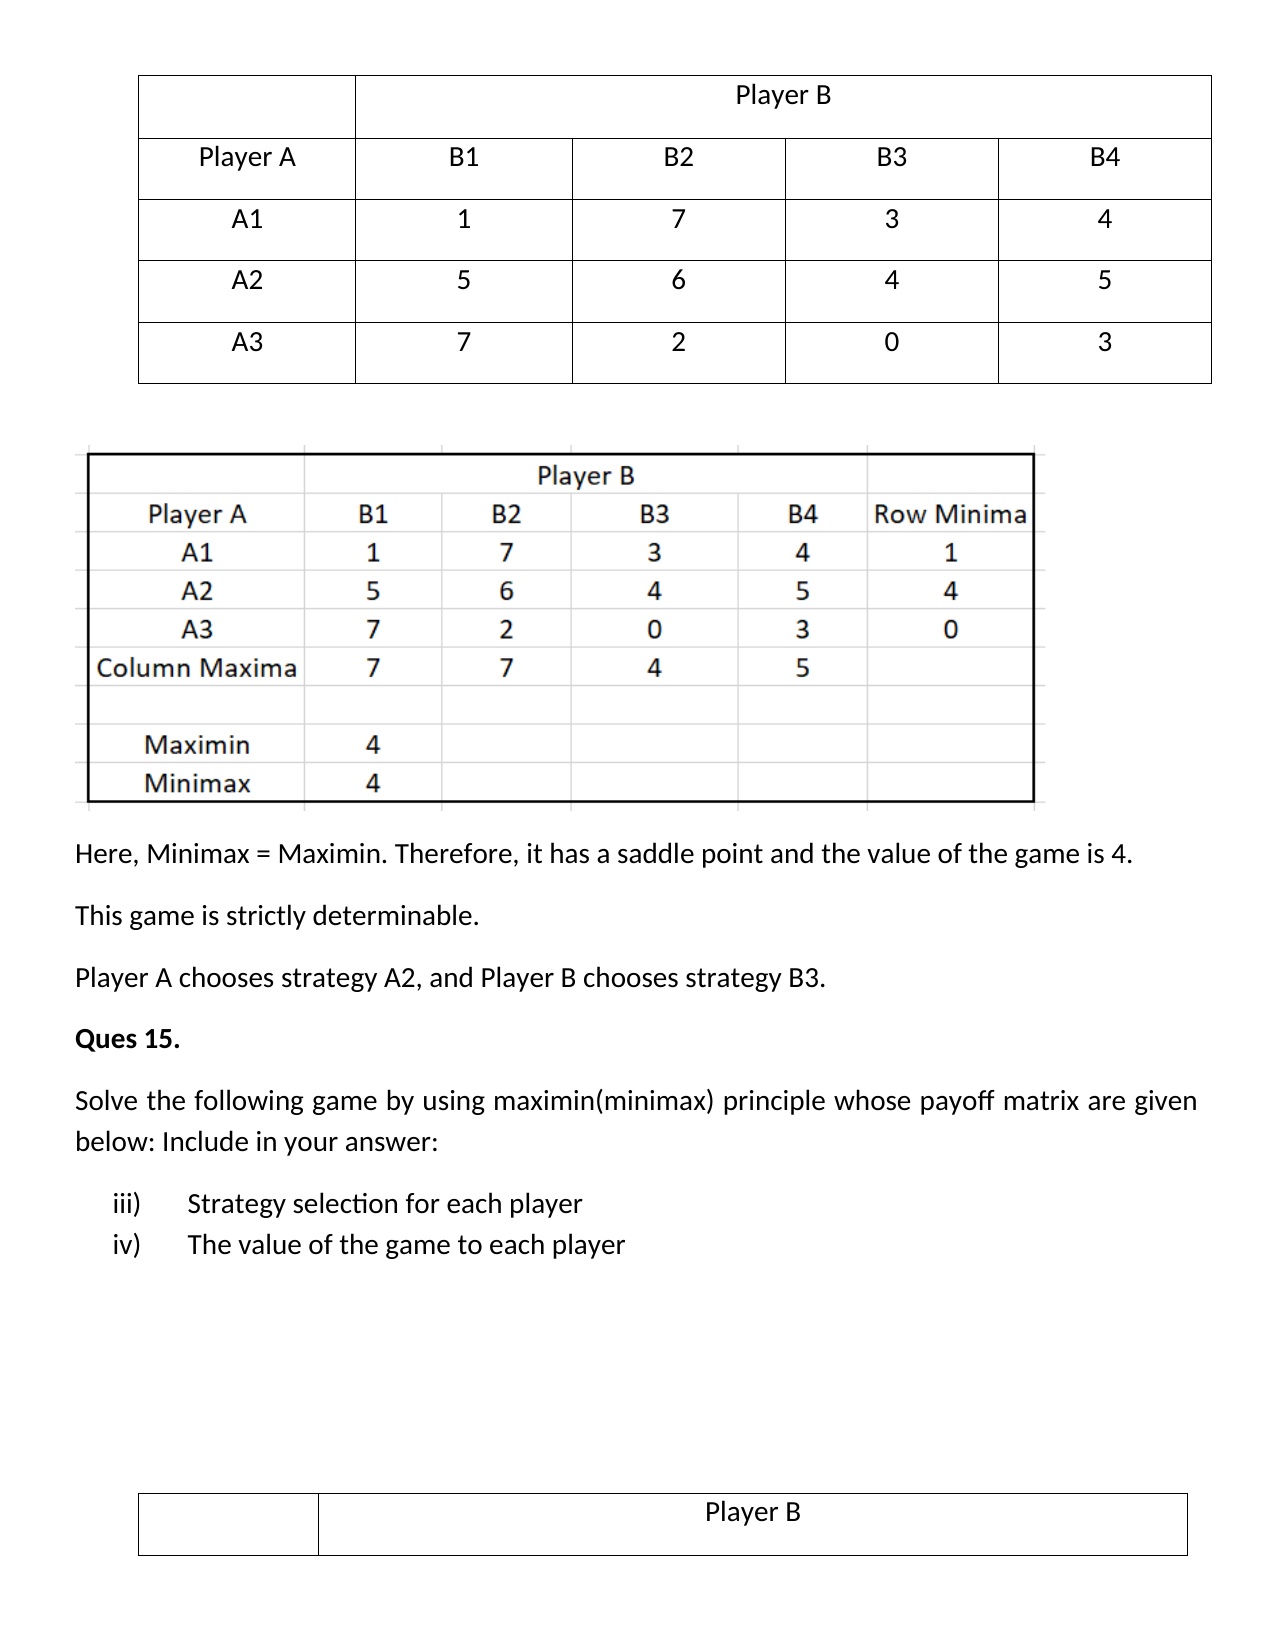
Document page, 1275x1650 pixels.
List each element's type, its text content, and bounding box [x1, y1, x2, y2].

text Player A chooses strategy A2, and Player B chooses strategy B3. [75, 959, 1200, 994]
table_cell A3 [139, 323, 355, 383]
text Solve the following game by using maximin(minimax) principle whose payoff matrix are given below: Include in your answer: [75, 1082, 1200, 1159]
table_cell 3 [786, 200, 998, 260]
table_cell B2 [573, 139, 785, 199]
table_cell 4 [786, 261, 998, 322]
table_cell 3 [999, 323, 1211, 383]
text Here, Minimax = Maximin. Therefore, it has a saddle point and the value of the game is 4. [75, 835, 1200, 871]
text This game is strictly determinable. [75, 897, 1200, 933]
table_cell 5 [999, 261, 1211, 322]
picture [75, 445, 1046, 811]
list Strategy selection for each player [112, 1185, 1200, 1221]
table_cell B1 [356, 139, 572, 199]
table_cell A2 [139, 261, 355, 322]
table_cell 2 [573, 323, 785, 383]
table_header Player B [319, 1494, 1187, 1555]
table_cell 5 [356, 261, 572, 322]
table_cell 7 [573, 200, 785, 260]
table_cell Player A [139, 139, 355, 199]
table_cell 1 [356, 200, 572, 260]
table_cell B3 [786, 139, 998, 199]
table_header Player B [356, 76, 1211, 137]
table_cell 6 [573, 261, 785, 322]
table_cell A1 [139, 200, 355, 260]
table_cell 4 [999, 200, 1211, 260]
table_header [139, 1494, 318, 1555]
table_cell B4 [999, 139, 1211, 199]
text Ques 15. [75, 1021, 1200, 1056]
table_header [139, 76, 355, 137]
table_cell 0 [786, 323, 998, 383]
table_cell 7 [356, 323, 572, 383]
list The value of the game to each player [112, 1226, 1200, 1262]
